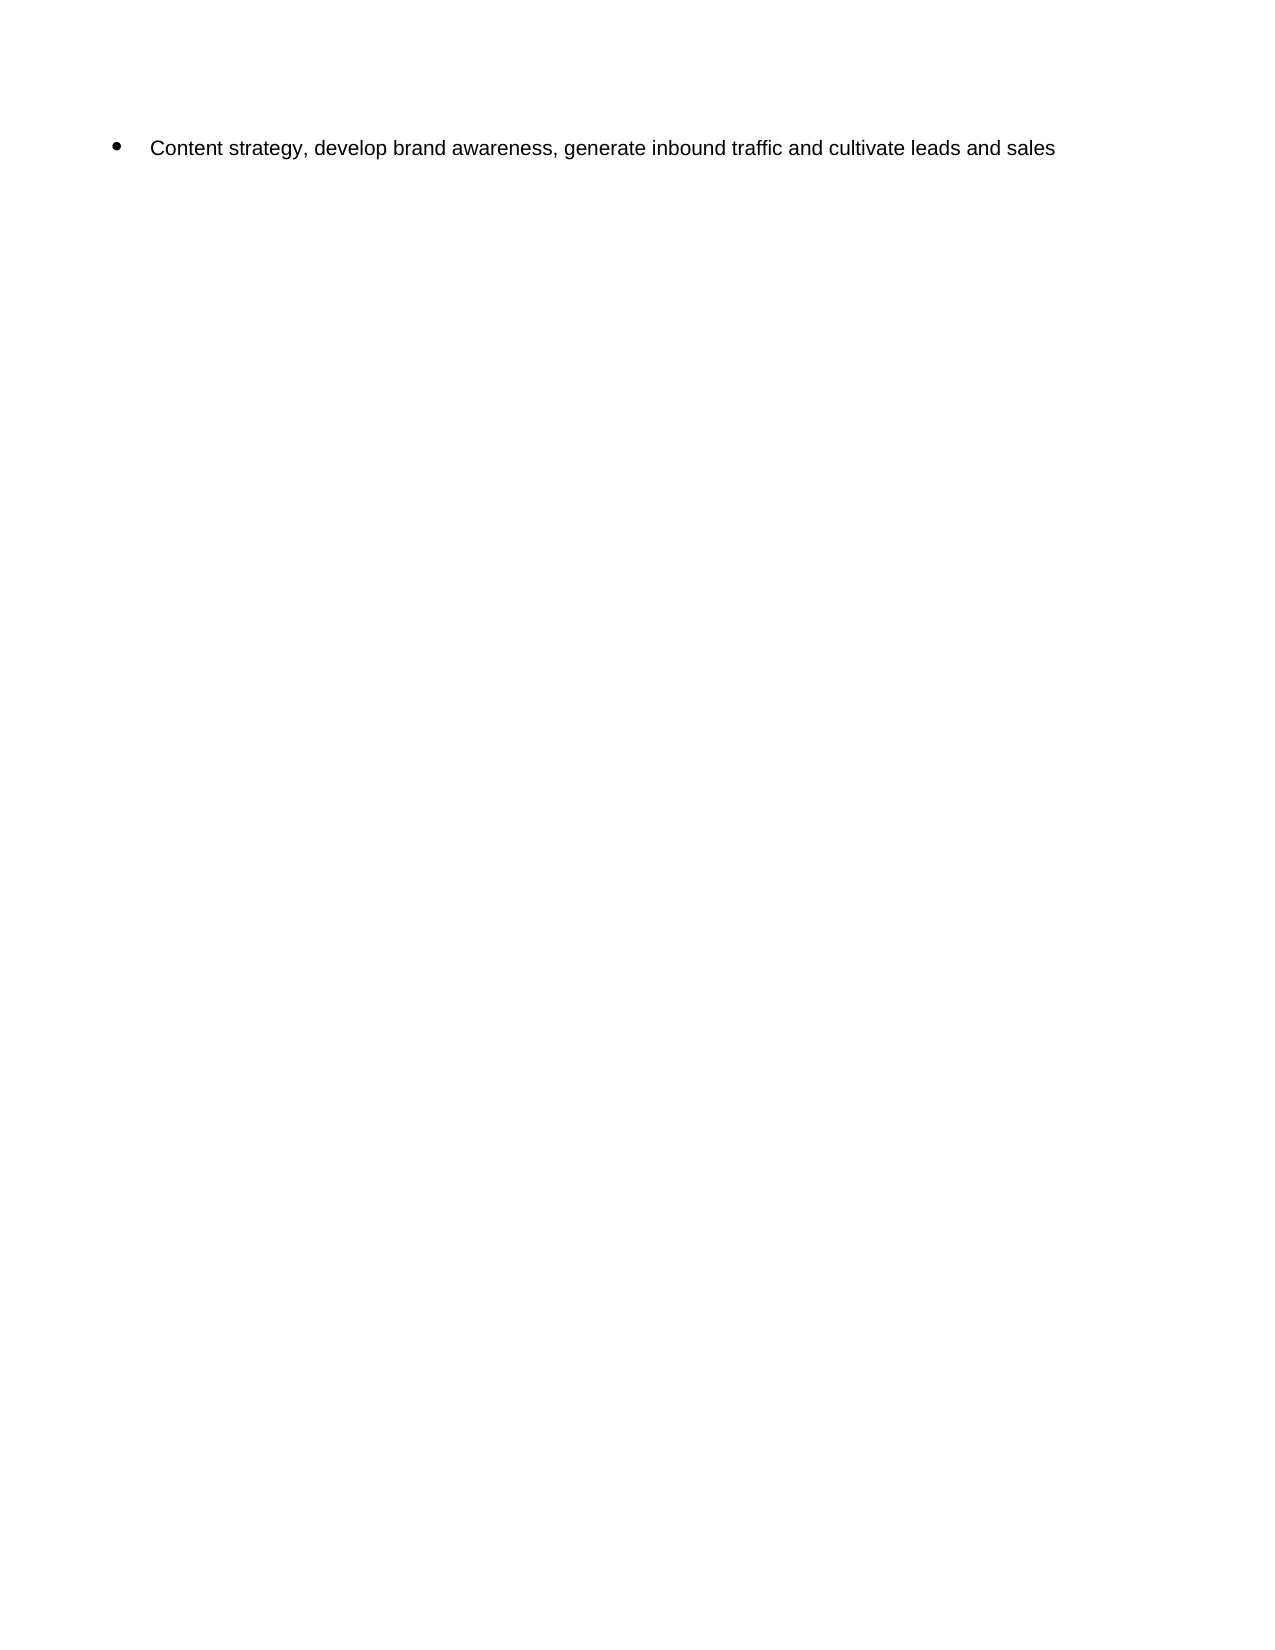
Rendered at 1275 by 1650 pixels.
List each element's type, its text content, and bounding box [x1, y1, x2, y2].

list Content strategy, develop brand awareness, generate inbound traffic and cultivate leads and sales [112, 136, 1200, 161]
